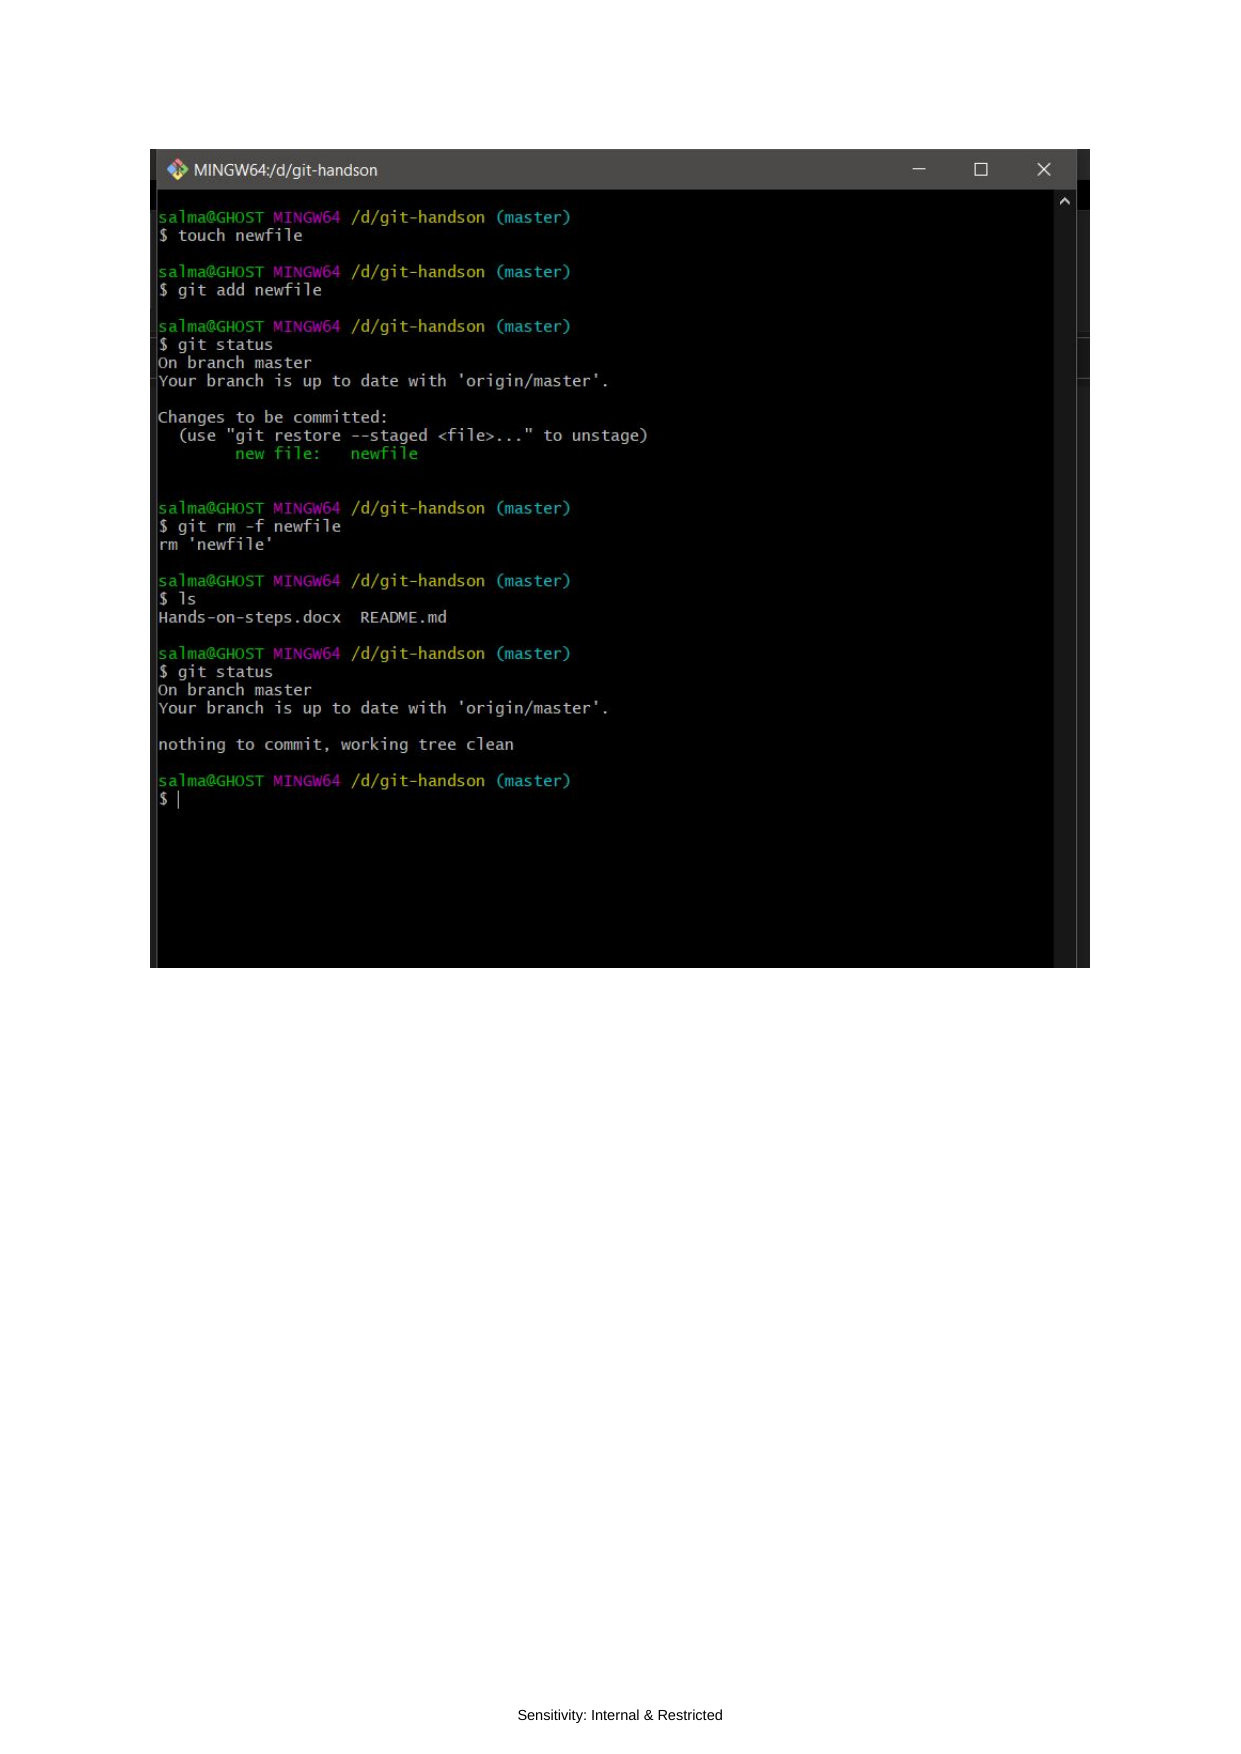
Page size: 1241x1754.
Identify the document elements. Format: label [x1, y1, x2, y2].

picture [150, 149, 1090, 968]
